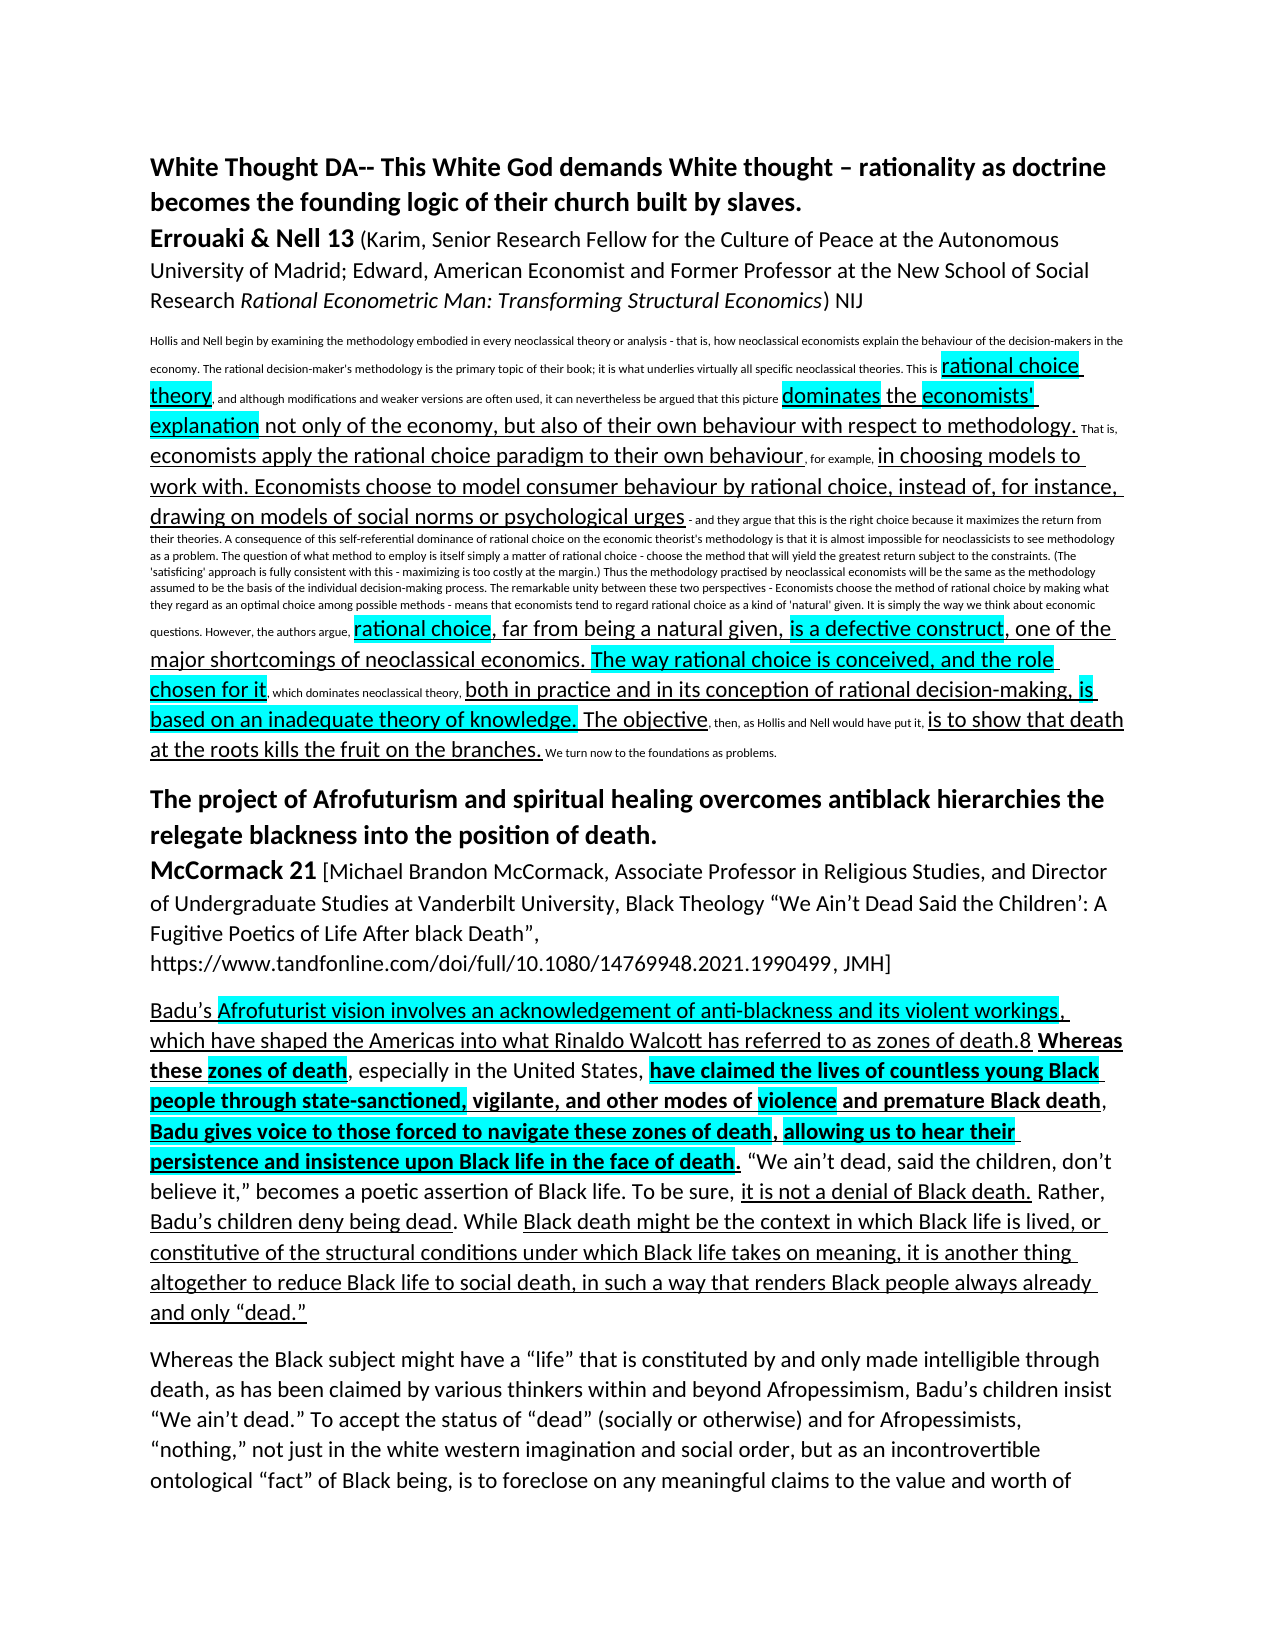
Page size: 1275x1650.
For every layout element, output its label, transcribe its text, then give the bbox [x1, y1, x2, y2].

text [150, 1345, 1125, 1494]
text Badu’s Afrofuturist vision involves an acknowledgement of anti-blackness and its violent workings, which have shaped the Americas into what Rinaldo Walcott has referred to as zones of death.8 Whereas these zones of death, especially in the United States, have claimed the lives of countless young Black people through state-sanctioned, vigilante, and other modes of violence and premature Black death, Badu gives voice to those forced to navigate these zones of death, allowing us to hear their persistence and insistence upon Black life in the face of death. “We ain’t dead, said the children, don’t believe it,” becomes a poetic assertion of Black life. To be sure, it is not a denial of Black death. Rather, Badu’s children deny being dead. While Black death might be the context in which Black life is lived, or constitutive of the structural conditions under which Black life takes on meaning, it is another thing altogether to reduce Black life to social death, in such a way that renders Black people always already and only “dead.” [150, 996, 1125, 1326]
text Hollis and Nell begin by examining the methodology embodied in every neoclassical theory or analysis - that is, how neoclassical economists explain the behaviour of the decision-makers in the economy. The rational decision-maker's methodology is the primary topic of their book; it is what underlies virtually all specific neoclassical theories. This is rational choice theory, and although modifications and weaker versions are often used, it can nevertheless be argued that this picture dominates the economists' explanation not only of the economy, but also of their own behaviour with respect to methodology. That is, economists apply the rational choice paradigm to their own behaviour, for example, in choosing models to work with. Economists choose to model consumer behaviour by rational choice, instead of, for instance, drawing on models of social norms or psychological urges - and they argue that this is the right choice because it maximizes the return from their theories. A consequence of this self-referential dominance of rational choice on the economic theorist's methodology is that it is almost impossible for neoclassicists to see methodology as a problem. The question of what method to employ is itself simply a matter of rational choice - choose the method that will yield the greatest return subject to the constraints. (The 'satisficing' approach is fully consistent with this - maximizing is too costly at the margin.) Thus the methodology practised by neoclassical economists will be the same as the methodology assumed to be the basis of the individual decision-making process. The remarkable unity between these two perspectives - Economists choose the method of rational choice by making what they regard as an optimal choice among possible methods - means that economists tend to regard rational choice as a kind of 'natural' given. It is simply the way we think about economic questions. However, the authors argue, rational choice, far from being a natural given, is a defective construct, one of the major shortcomings of neoclassical economics. The way rational choice is conceived, and the role chosen for it, which dominates neoclassical theory, both in practice and in its conception of rational decision-making, is based on an inadequate theory of knowledge. The objective, then, as Hollis and Nell would have put it, is to show that death at the roots kills the fruit on the branches. We turn now to the foundations as problems. [150, 333, 1125, 763]
subtitle The project of Afrofuturism and spiritual healing overcomes antiblack hierarchies the relegate blackness into the position of death. [150, 782, 1125, 851]
text McCormack 21 [Michael Brandon McCormack, Associate Professor in Religious Studies, and Director of Undergraduate Studies at Vanderbilt University, Black Theology “We Ain’t Dead Said the Children’: A Fugitive Poetics of Life After black Death”, https://www.tandfonline.com/doi/full/10.1080/14769948.2021.1990499, JMH] [150, 853, 1125, 977]
subtitle White Thought DA-- This White God demands White thought – rationality as doctrine becomes the founding logic of their church built by slaves. [150, 150, 1125, 219]
text Errouaki & Nell 13 (Karim, Senior Research Fellow for the Culture of Peace at the Autonomous University of Madrid; Edward, American Economist and Former Professor at the New School of Social Research Rational Econometric Man: Transforming Structural Economics) NIJ [150, 221, 1125, 315]
